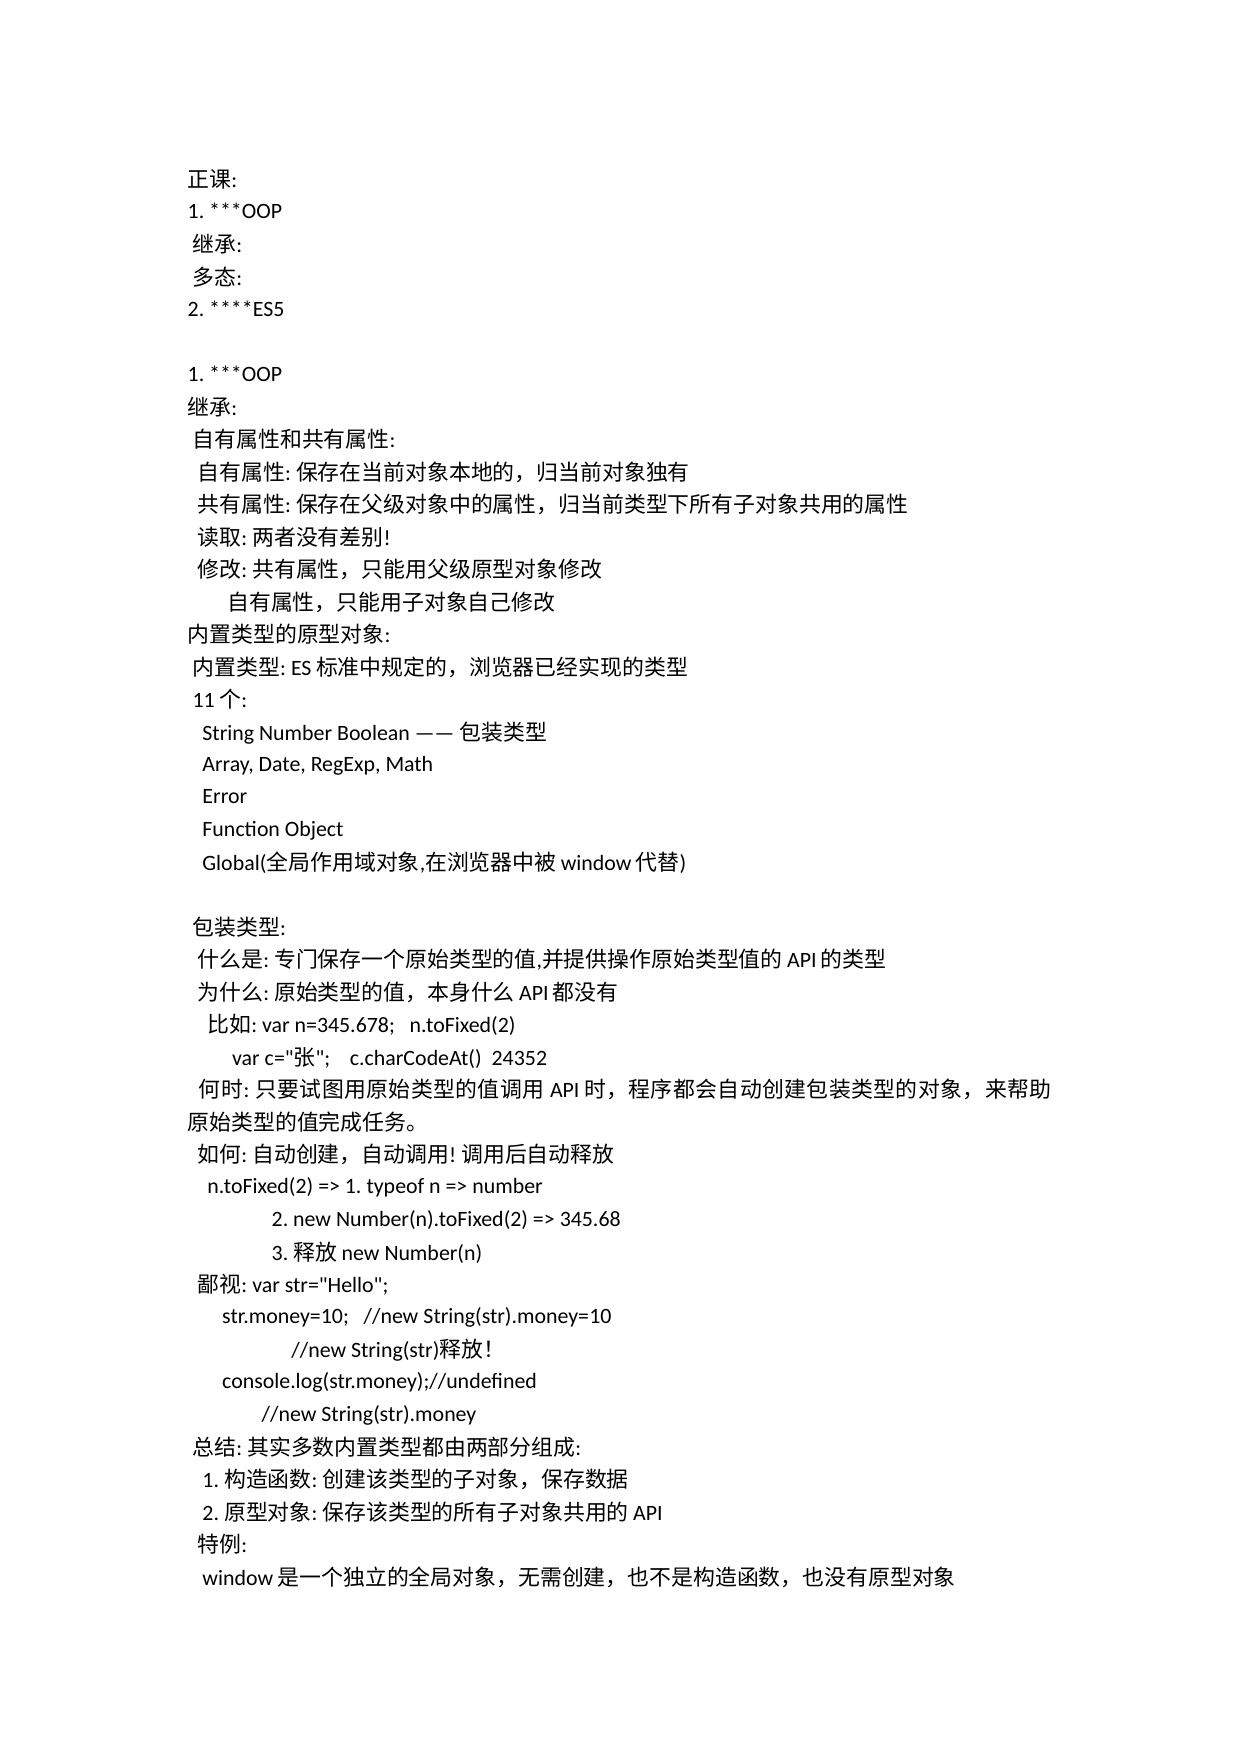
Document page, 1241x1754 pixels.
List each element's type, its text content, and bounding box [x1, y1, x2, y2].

text 什么是: 专门保存一个原始类型的值,并提供操作原始类型值的API的类型 [187, 942, 1053, 974]
text //new String(str)释放！ [187, 1332, 1053, 1364]
text 自有属性，只能用子对象自己修改 [187, 584, 1053, 617]
text 内置类型: ES标准中规定的，浏览器已经实现的类型 [187, 649, 1053, 682]
text 鄙视: var str="Hello"; [187, 1267, 1053, 1299]
text 特例: [187, 1527, 1053, 1559]
text 继承: [187, 389, 1053, 422]
text console.log(str.money);//undefined [187, 1364, 1053, 1397]
text 11个: [187, 682, 1053, 714]
text 2. new Number(n).toFixed(2) => 345.68 [187, 1202, 1053, 1234]
text 1. 构造函数: 创建该类型的子对象，保存数据 [187, 1462, 1053, 1494]
text 多态: [187, 259, 1053, 292]
text 自有属性和共有属性: [187, 422, 1053, 454]
text 共有属性: 保存在父级对象中的属性，归当前类型下所有子对象共用的属性 [187, 487, 1053, 519]
text 总结: 其实多数内置类型都由两部分组成: [187, 1429, 1053, 1462]
text n.toFixed(2) => 1. typeof n => number [187, 1169, 1053, 1202]
text Error [187, 779, 1053, 812]
text 包装类型: [187, 909, 1053, 942]
text 内置类型的原型对象: [187, 617, 1053, 649]
text 2. ****ES5 [187, 292, 1053, 324]
text window是一个独立的全局对象，无需创建，也不是构造函数，也没有原型对象 [187, 1559, 1053, 1592]
text 自有属性: 保存在当前对象本地的，归当前对象独有 [187, 454, 1053, 487]
text 继承: [187, 227, 1053, 259]
text 为什么: 原始类型的值，本身什么API都没有 [187, 974, 1053, 1007]
text String Number Boolean —— 包装类型 [187, 714, 1053, 747]
text Array, Date, RegExp, Math [187, 747, 1053, 779]
text 何时: 只要试图用原始类型的值调用API时，程序都会自动创建包装类型的对象，来帮助原始类型的值完成任务。 [187, 1072, 1053, 1137]
text Function Object [187, 812, 1053, 844]
text 正课: [187, 162, 1053, 194]
text //new String(str).money [187, 1397, 1053, 1429]
text 读取: 两者没有差别! [187, 519, 1053, 552]
text var c="张"; c.charCodeAt() 24352 [187, 1039, 1053, 1072]
text str.money=10; //new String(str).money=10 [187, 1299, 1053, 1332]
text 1. ***OOP [187, 357, 1053, 389]
text 修改: 共有属性，只能用父级原型对象修改 [187, 552, 1053, 584]
text 比如: var n=345.678; n.toFixed(2) [187, 1007, 1053, 1039]
text 1. ***OOP [187, 194, 1053, 227]
text Global(全局作用域对象,在浏览器中被window代替) [187, 844, 1053, 877]
text 2. 原型对象: 保存该类型的所有子对象共用的API [187, 1494, 1053, 1527]
text 如何: 自动创建，自动调用! 调用后自动释放 [187, 1137, 1053, 1169]
text 3. 释放new Number(n) [187, 1234, 1053, 1267]
